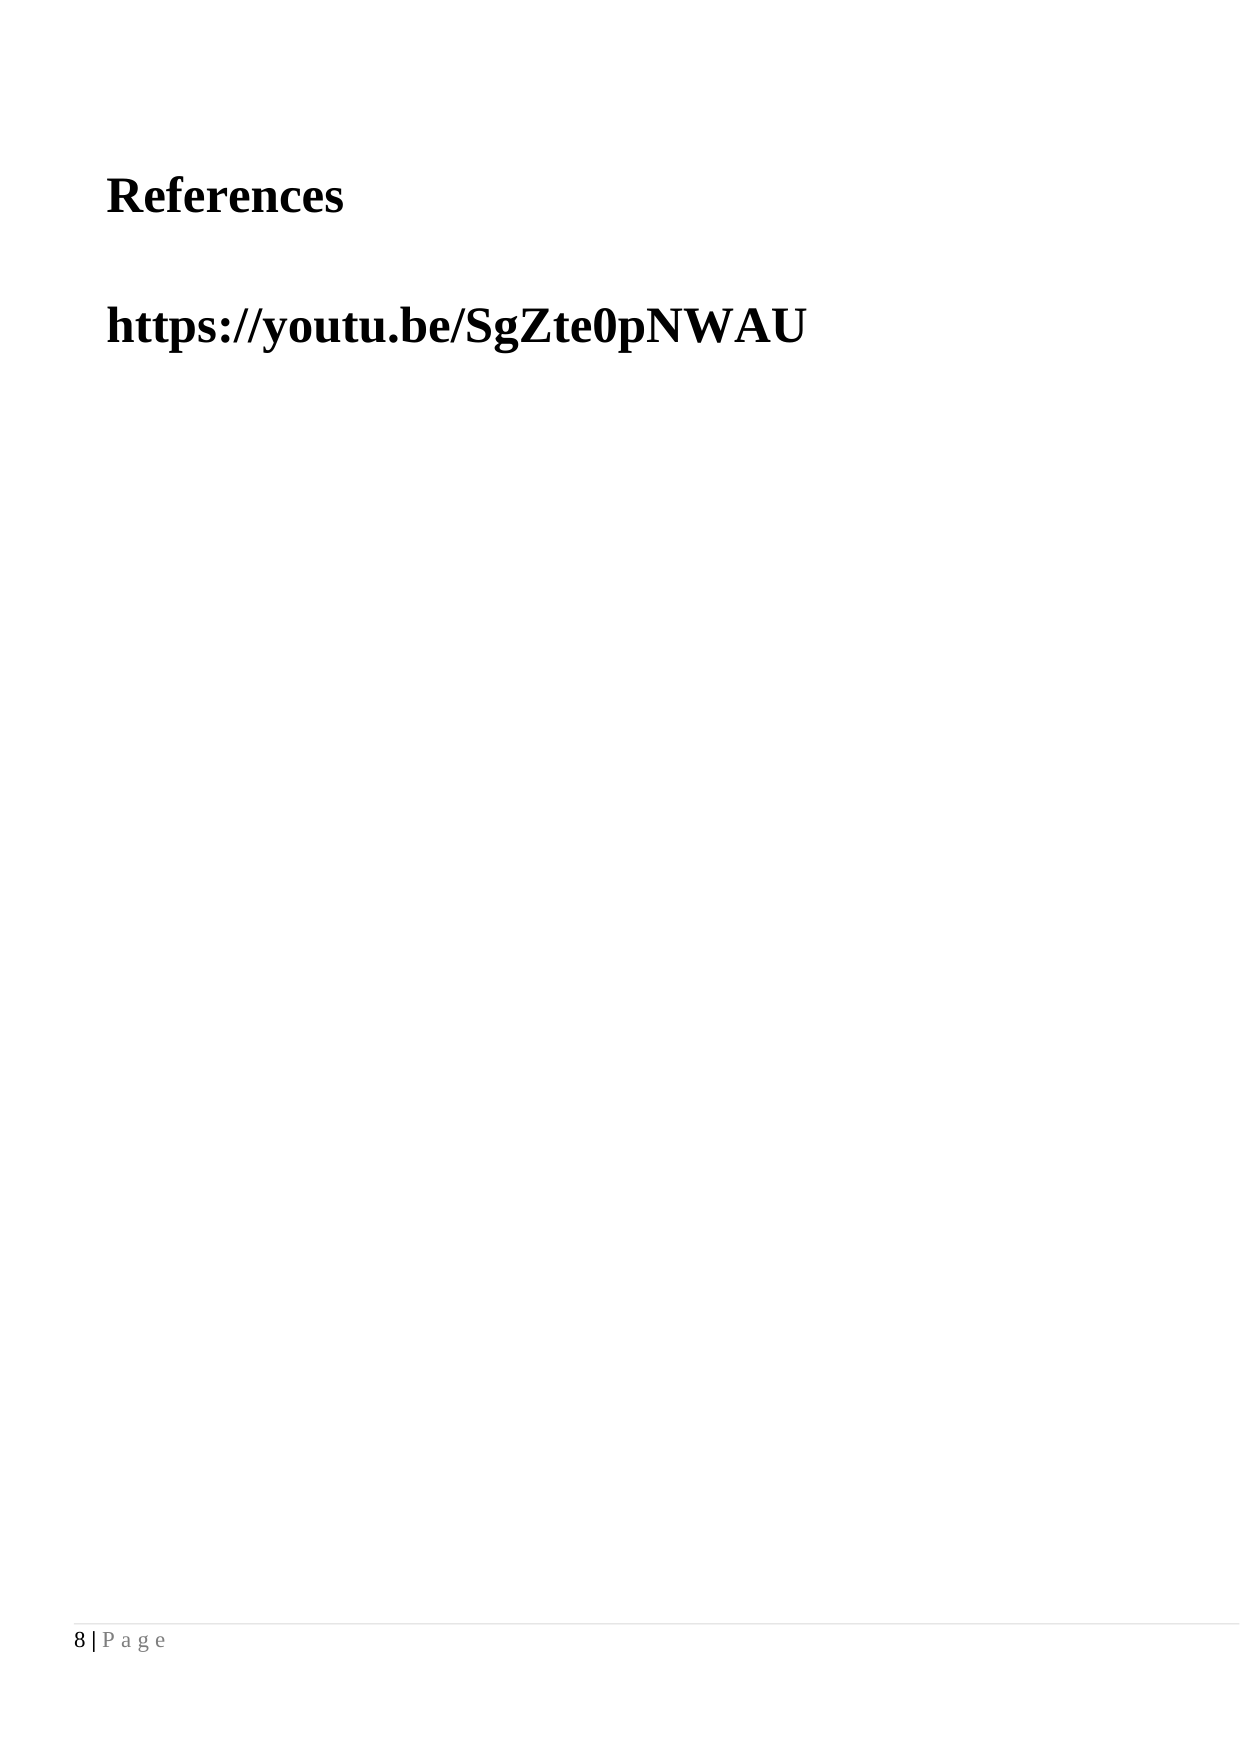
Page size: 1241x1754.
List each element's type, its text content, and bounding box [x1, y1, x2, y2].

subtitle https://youtu.be/SgZte0pNWAU [106, 294, 1082, 353]
subtitle References [106, 164, 1082, 223]
